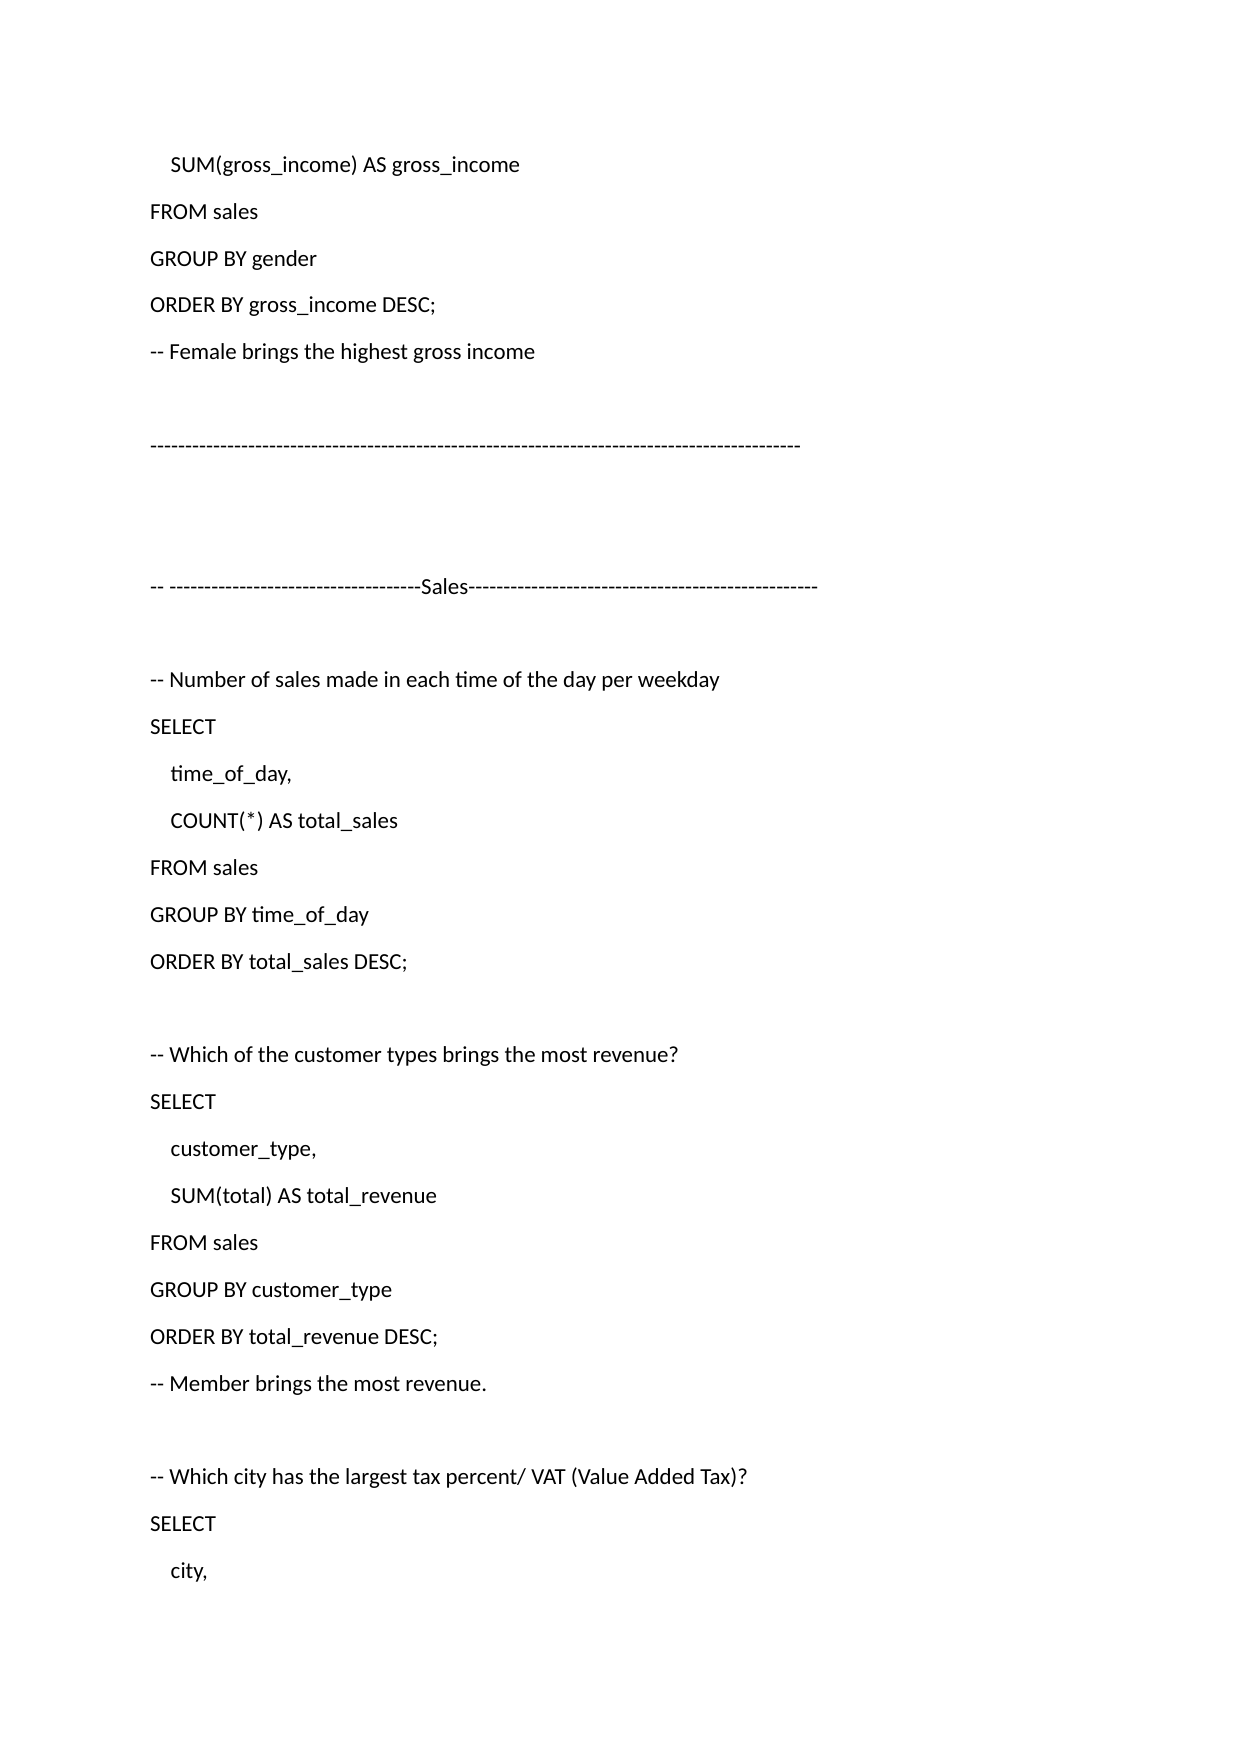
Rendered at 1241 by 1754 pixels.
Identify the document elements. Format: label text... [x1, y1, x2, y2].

text COUNT(*) AS total_sales [150, 806, 1090, 834]
text ORDER BY total_revenue DESC; [150, 1322, 1090, 1350]
text -- Which of the customer types brings the most revenue? [150, 1041, 1090, 1069]
text GROUP BY time_of_day [150, 900, 1090, 928]
text time_of_day, [150, 759, 1090, 787]
text -- Number of sales made in each time of the day per weekday [150, 666, 1090, 694]
text -- Which city has the largest tax percent/ VAT (Value Added Tax)? [150, 1462, 1090, 1491]
text GROUP BY customer_type [150, 1275, 1090, 1303]
text FROM sales [150, 853, 1090, 881]
text SELECT [150, 1509, 1090, 1537]
text FROM sales [150, 197, 1090, 225]
text -- ------------------------------------Sales-------------------------------------------------- [150, 572, 1090, 600]
text SELECT [150, 712, 1090, 741]
text city, [150, 1556, 1090, 1584]
text SELECT [150, 1087, 1090, 1116]
text ORDER BY gross_income DESC; [150, 291, 1090, 319]
text GROUP BY gender [150, 244, 1090, 272]
text -- Female brings the highest gross income [150, 337, 1090, 366]
text ORDER BY total_sales DESC; [150, 947, 1090, 975]
text FROM sales [150, 1228, 1090, 1256]
text -- Member brings the most revenue. [150, 1369, 1090, 1397]
text SUM(gross_income) AS gross_income [150, 150, 1090, 178]
text SUM(total) AS total_revenue [150, 1181, 1090, 1209]
text --------------------------------------------------------------------------------------------- [150, 431, 1090, 459]
text customer_type, [150, 1134, 1090, 1162]
